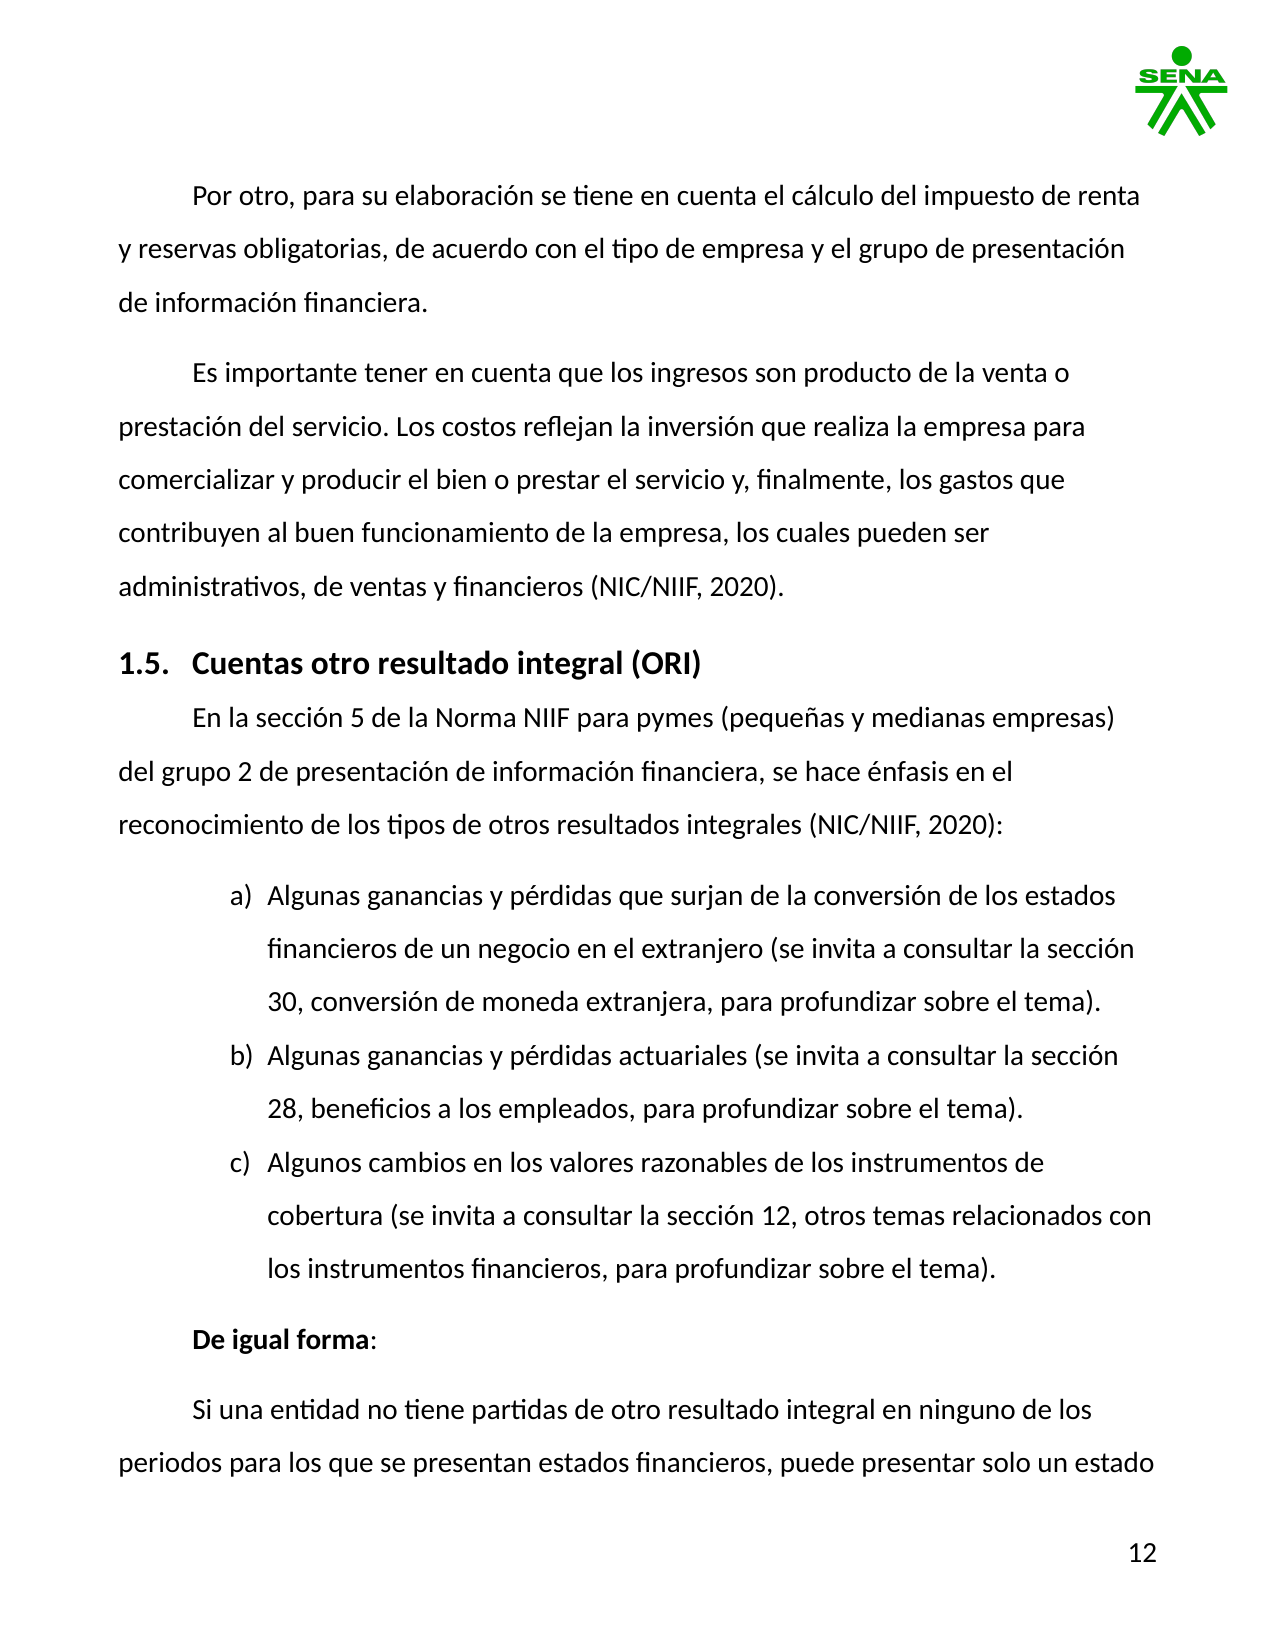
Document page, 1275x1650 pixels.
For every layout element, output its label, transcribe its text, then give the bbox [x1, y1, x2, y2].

subtitle Cuentas otro resultado integral (ORI) [118, 642, 1157, 683]
text De igual forma: [118, 1321, 1157, 1356]
list Algunos cambios en los valores razonables de los instrumentos de cobertura (se invita a consultar la sección 12, otros temas relacionados con los instrumentos financieros, para profundizar sobre el tema). [229, 1144, 1157, 1286]
text Es importante tener en cuenta que los ingresos son producto de la venta o prestación del servicio. Los costos reflejan la inversión que realiza la empresa para comercializar y producir el bien o prestar el servicio y, finalmente, los gastos que contribuyen al buen funcionamiento de la empresa, los cuales pueden ser administrativos, de ventas y financieros (NIC/NIIF, 2020). [118, 354, 1157, 603]
text En la sección 5 de la Norma NIIF para pymes (pequeñas y medianas empresas) del grupo 2 de presentación de información financiera, se hace énfasis en el reconocimiento de los tipos de otros resultados integrales (NIC/NIIF, 2020): [118, 699, 1157, 842]
text Por otro, para su elaboración se tiene en cuenta el cálculo del impuesto de renta y reservas obligatorias, de acuerdo con el tipo de empresa y el grupo de presentación de información financiera. [118, 177, 1157, 320]
list Algunas ganancias y pérdidas que surjan de la conversión de los estados financieros de un negocio en el extranjero (se invita a consultar la sección 30, conversión de moneda extranjera, para profundizar sobre el tema). [229, 877, 1157, 1019]
list Algunas ganancias y pérdidas actuariales (se invita a consultar la sección 28, beneficios a los empleados, para profundizar sobre el tema). [229, 1037, 1157, 1126]
picture [1135, 46, 1228, 136]
